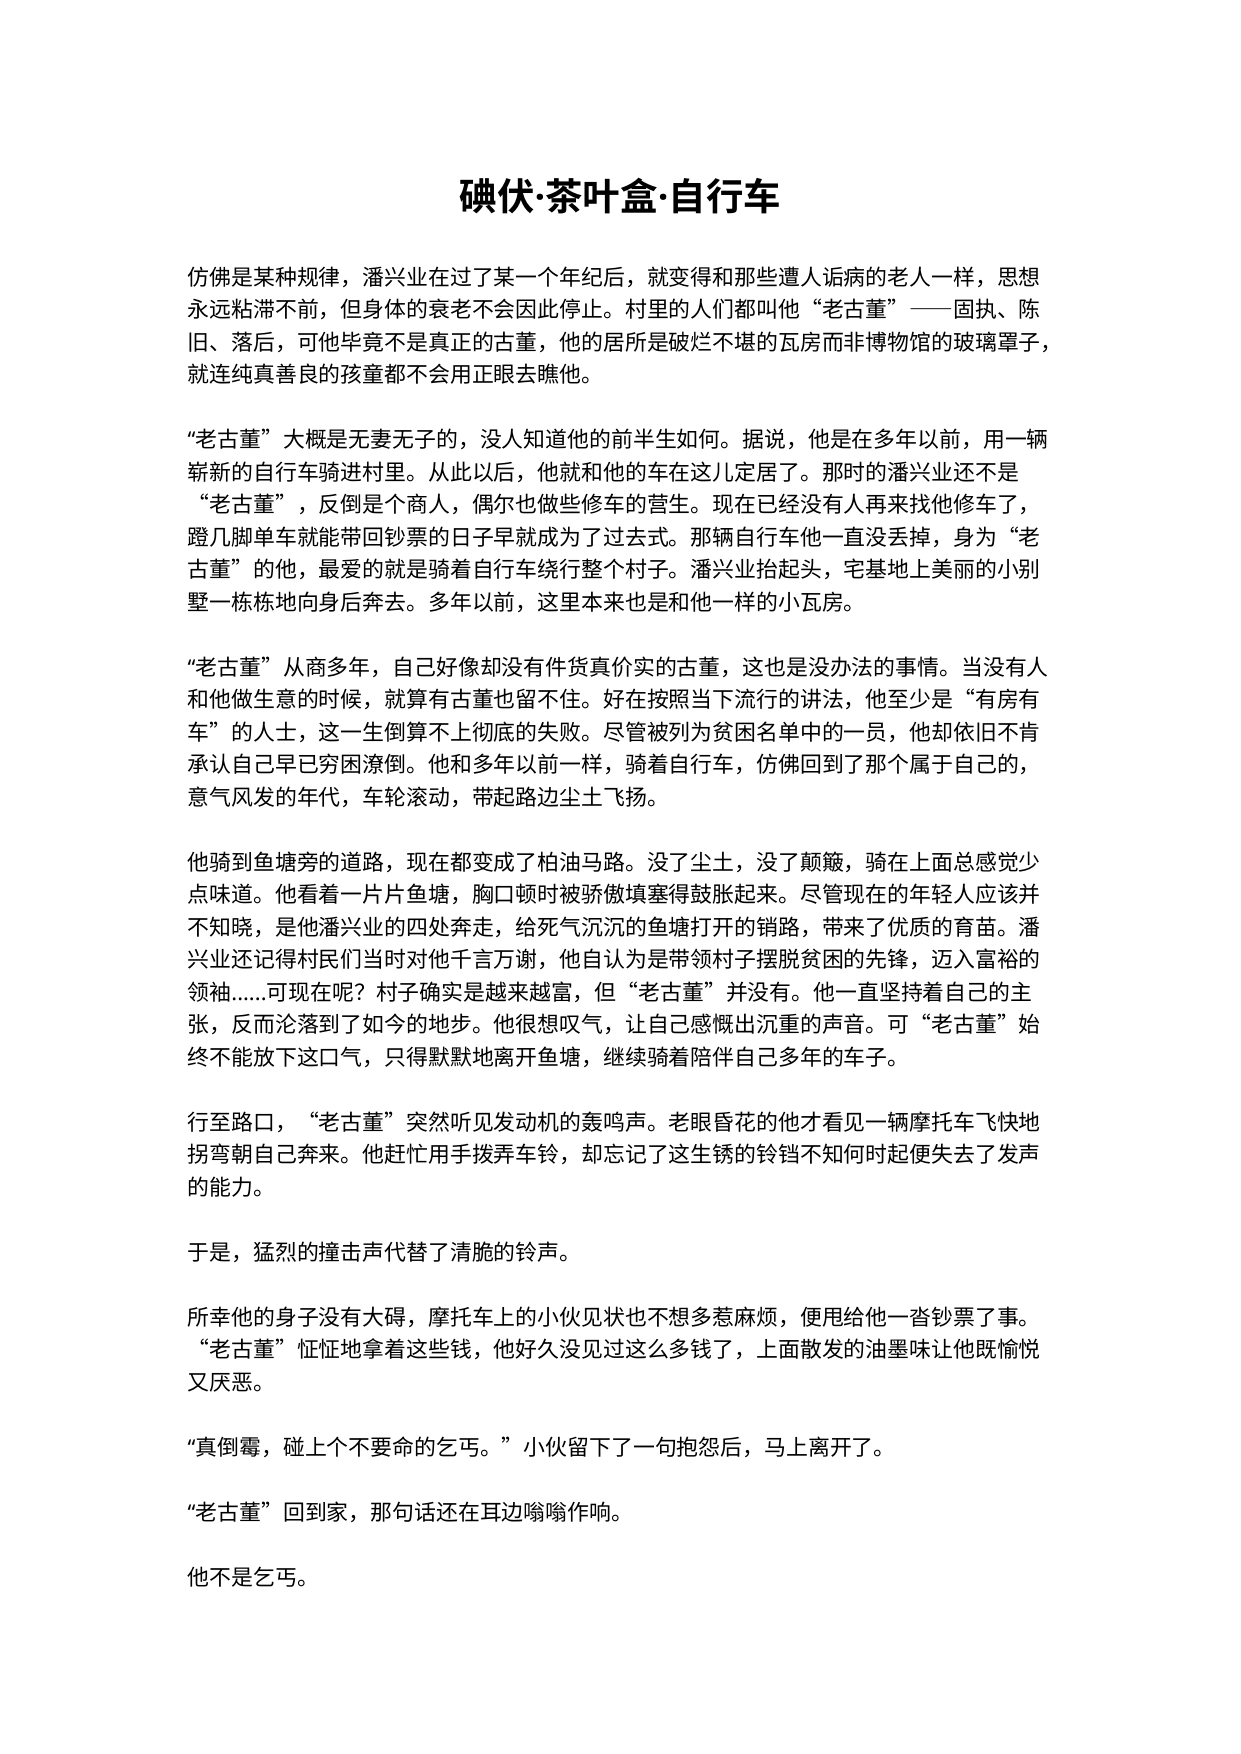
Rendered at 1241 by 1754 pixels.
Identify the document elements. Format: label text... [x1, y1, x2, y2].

text 他骑到鱼塘旁的道路，现在都变成了柏油马路。没了尘土，没了颠簸，骑在上面总感觉少点味道。他看着一片片鱼塘，胸口顿时被骄傲填塞得鼓胀起来。尽管现在的年轻人应该并不知晓，是他潘兴业的四处奔走，给死气沉沉的鱼塘打开的销路，带来了优质的育苗。潘兴业还记得村民们当时对他千言万谢，他自认为是带领村子摆脱贫困的先锋，迈入富裕的领袖......可现在呢？村子确实是越来越富，但“老古董”并没有。他一直坚持着自己的主张，反而沦落到了如今的地步。他很想叹气，让自己感慨出沉重的声音。可“老古董”始终不能放下这口气，只得默默地离开鱼塘，继续骑着陪伴自己多年的车子。 [187, 844, 1053, 1072]
text 于是，猛烈的撞击声代替了清脆的铃声。 [187, 1234, 1053, 1267]
text “老古董”大概是无妻无子的，没人知道他的前半生如何。据说，他是在多年以前，用一辆崭新的自行车骑进村里。从此以后，他就和他的车在这儿定居了。那时的潘兴业还不是“老古董”，反倒是个商人，偶尔也做些修车的营生。现在已经没有人再来找他修车了，蹬几脚单车就能带回钞票的日子早就成为了过去式。那辆自行车他一直没丢掉，身为“老古董”的他，最爱的就是骑着自行车绕行整个村子。潘兴业抬起头，宅基地上美丽的小别墅一栋栋地向身后奔去。多年以前，这里本来也是和他一样的小瓦房。 [187, 422, 1053, 617]
text “真倒霉，碰上个不要命的乞丐。”小伙留下了一句抱怨后，马上离开了。 [187, 1429, 1053, 1462]
text 所幸他的身子没有大碍，摩托车上的小伙见状也不想多惹麻烦，便甩给他一沓钞票了事。“老古董”怔怔地拿着这些钱，他好久没见过这么多钱了，上面散发的油墨味让他既愉悦又厌恶。 [187, 1299, 1053, 1397]
text 行至路口，“老古董”突然听见发动机的轰鸣声。老眼昏花的他才看见一辆摩托车飞快地拐弯朝自己奔来。他赶忙用手拨弄车铃，却忘记了这生锈的铃铛不知何时起便失去了发声的能力。 [187, 1104, 1053, 1202]
text 碘伏·茶叶盒·自行车 [187, 162, 1053, 227]
text 仿佛是某种规律，潘兴业在过了某一个年纪后，就变得和那些遭人诟病的老人一样，思想永远粘滞不前，但身体的衰老不会因此停止。村里的人们都叫他“老古董”——固执、陈旧、落后，可他毕竟不是真正的古董，他的居所是破烂不堪的瓦房而非博物馆的玻璃罩子，就连纯真善良的孩童都不会用正眼去瞧他。 [187, 259, 1053, 389]
text 他不是乞丐。 [187, 1559, 1053, 1592]
text “老古董”回到家，那句话还在耳边嗡嗡作响。 [187, 1494, 1053, 1527]
text “老古董”从商多年，自己好像却没有件货真价实的古董，这也是没办法的事情。当没有人和他做生意的时候，就算有古董也留不住。好在按照当下流行的讲法，他至少是“有房有车”的人士，这一生倒算不上彻底的失败。尽管被列为贫困名单中的一员，他却依旧不肯承认自己早已穷困潦倒。他和多年以前一样，骑着自行车，仿佛回到了那个属于自己的，意气风发的年代，车轮滚动，带起路边尘土飞扬。 [187, 649, 1053, 812]
